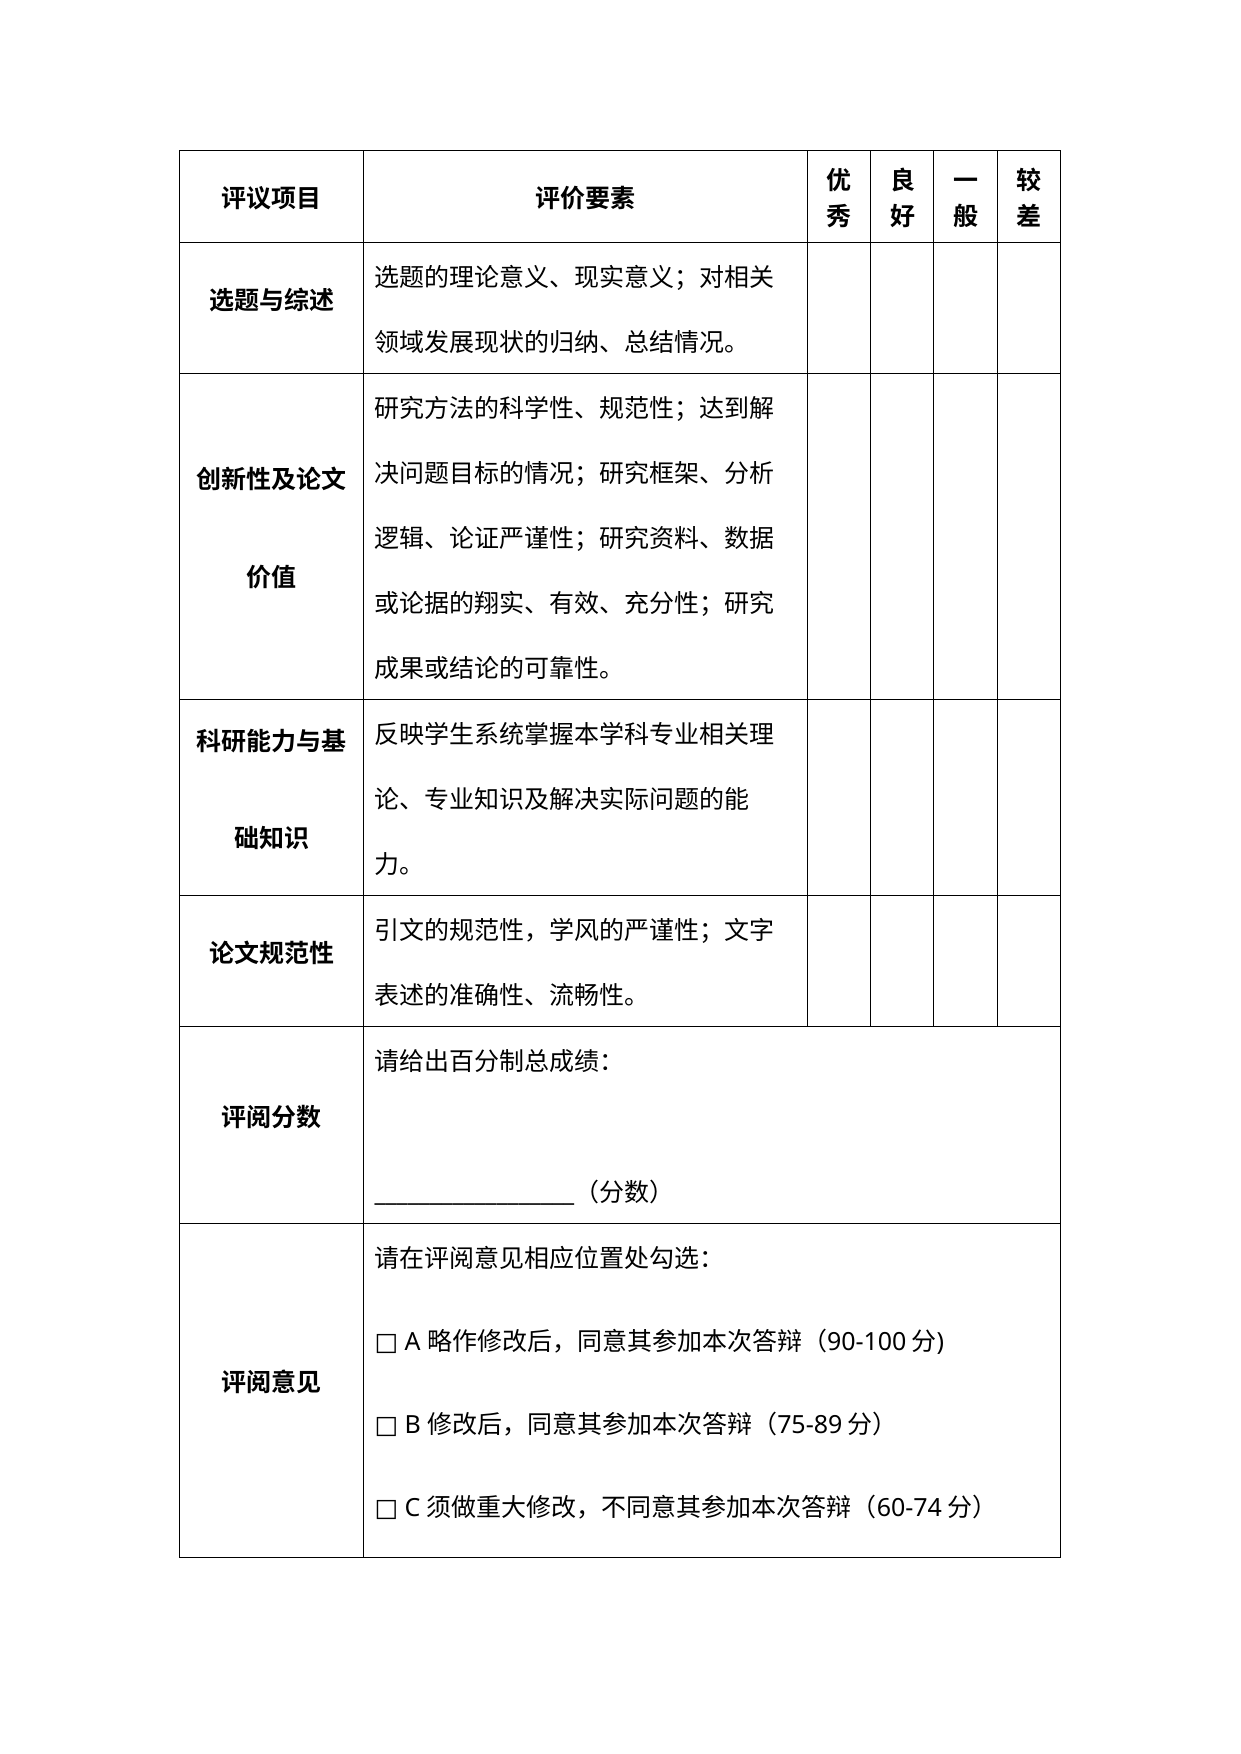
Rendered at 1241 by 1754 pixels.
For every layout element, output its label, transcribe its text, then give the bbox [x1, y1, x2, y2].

table_header 优 秀 [808, 151, 870, 242]
table_cell 科研能力与基础知识 [180, 700, 363, 895]
table_cell [871, 896, 933, 1026]
table_cell 反映学生系统掌握本学科专业相关理论、专业知识及解决实际问题的能力。 [364, 700, 807, 895]
table_cell 研究方法的科学性、规范性；达到解决问题目标的情况；研究框架、分析逻辑、论证严谨性；研究资料、数据或论据的翔实、有效、充分性；研究成果或结论的可靠性。 [364, 374, 807, 699]
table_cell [364, 1224, 1060, 1557]
table_cell [934, 374, 997, 699]
table_cell 引文的规范性，学风的严谨性；文字表述的准确性、流畅性。 [364, 896, 807, 1026]
table_cell [998, 374, 1060, 699]
table_cell [998, 896, 1060, 1026]
table_header 评议项目 [180, 151, 363, 242]
table_cell [934, 896, 997, 1026]
table_cell [871, 374, 933, 699]
table_header 评价要素 [364, 151, 807, 242]
table_cell 评阅意见 [180, 1224, 363, 1557]
table_cell [871, 700, 933, 895]
table_cell 选题与综述 [180, 243, 363, 373]
table_header 良 好 [871, 151, 933, 242]
table_cell 选题的理论意义、现实意义；对相关领域发展现状的归纳、总结情况。 [364, 243, 807, 373]
table_cell [808, 896, 870, 1026]
table_cell [808, 374, 870, 699]
table_cell [998, 700, 1060, 895]
table_header 一 般 [934, 151, 997, 242]
table_cell [871, 243, 933, 373]
table_cell 请给出百分制总成绩： __________________（分数） [364, 1027, 1060, 1223]
table_header 较 差 [998, 151, 1060, 242]
table_cell 创新性及论文价值 [180, 374, 363, 699]
table_cell [808, 243, 870, 373]
table_cell [934, 700, 997, 895]
table_cell [934, 243, 997, 373]
table_cell 论文规范性 [180, 896, 363, 1026]
table_cell 评阅分数 [180, 1027, 363, 1223]
table_cell [808, 700, 870, 895]
table_cell [998, 243, 1060, 373]
